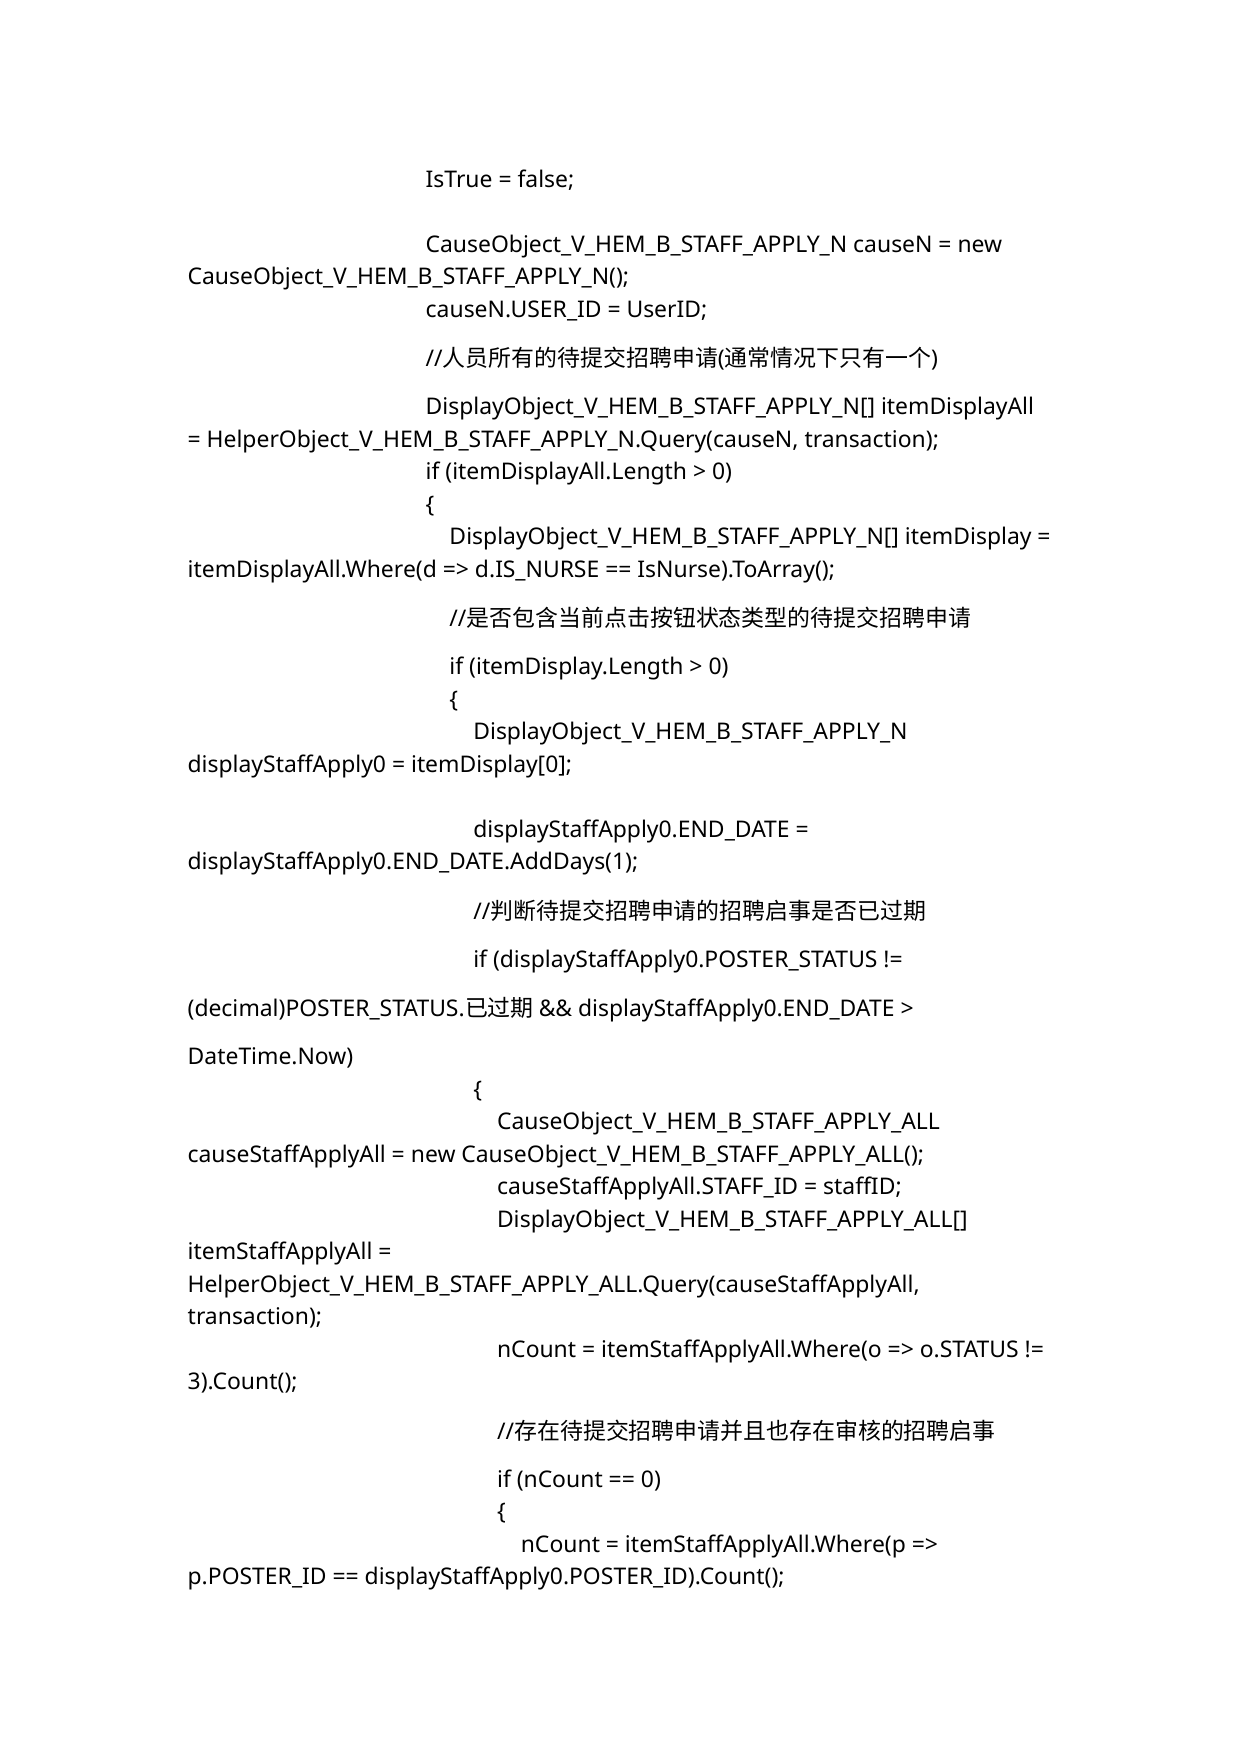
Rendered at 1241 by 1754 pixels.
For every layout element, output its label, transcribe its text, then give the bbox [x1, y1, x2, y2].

text //存在待提交招聘申请并且也存在审核的招聘启事 [187, 1397, 1053, 1462]
text { [187, 682, 1053, 714]
text DisplayObject_V_HEM_B_STAFF_APPLY_N displayStaffApply0 = itemDisplay[0]; [187, 714, 1053, 779]
text if (itemDisplay.Length > 0) [187, 649, 1053, 682]
text nCount = itemStaffApplyAll.Where(p => p.POSTER_ID == displayStaffApply0.POSTER_ID).Count(); [187, 1527, 1053, 1592]
text CauseObject_V_HEM_B_STAFF_APPLY_N causeN = new CauseObject_V_HEM_B_STAFF_APPLY_N(); [187, 227, 1053, 292]
text causeStaffApplyAll.STAFF_ID = staffID; [187, 1169, 1053, 1202]
text { [187, 487, 1053, 519]
text { [187, 1072, 1053, 1104]
text nCount = itemStaffApplyAll.Where(o => o.STATUS != 3).Count(); [187, 1332, 1053, 1397]
text //是否包含当前点击按钮状态类型的待提交招聘申请 [187, 584, 1053, 649]
text displayStaffApply0.END_DATE = displayStaffApply0.END_DATE.AddDays(1); [187, 812, 1053, 877]
text causeN.USER_ID = UserID; [187, 292, 1053, 324]
text if (itemDisplayAll.Length > 0) [187, 454, 1053, 487]
text if (displayStaffApply0.POSTER_STATUS != (decimal)POSTER_STATUS.已过期 && displayStaffApply0.END_DATE > DateTime.Now) [187, 942, 1053, 1072]
text CauseObject_V_HEM_B_STAFF_APPLY_ALL causeStaffApplyAll = new CauseObject_V_HEM_B_STAFF_APPLY_ALL(); [187, 1104, 1053, 1169]
text //人员所有的待提交招聘申请(通常情况下只有一个) [187, 324, 1053, 389]
text DisplayObject_V_HEM_B_STAFF_APPLY_N[] itemDisplay = itemDisplayAll.Where(d => d.IS_NURSE == IsNurse).ToArray(); [187, 519, 1053, 584]
text if (nCount == 0) [187, 1462, 1053, 1494]
text DisplayObject_V_HEM_B_STAFF_APPLY_N[] itemDisplayAll = HelperObject_V_HEM_B_STAFF_APPLY_N.Query(causeN, transaction); [187, 389, 1053, 454]
text //判断待提交招聘申请的招聘启事是否已过期 [187, 877, 1053, 942]
text DisplayObject_V_HEM_B_STAFF_APPLY_ALL[] itemStaffApplyAll = HelperObject_V_HEM_B_STAFF_APPLY_ALL.Query(causeStaffApplyAll, transaction); [187, 1202, 1053, 1332]
text IsTrue = false; [187, 162, 1053, 194]
text { [187, 1494, 1053, 1527]
